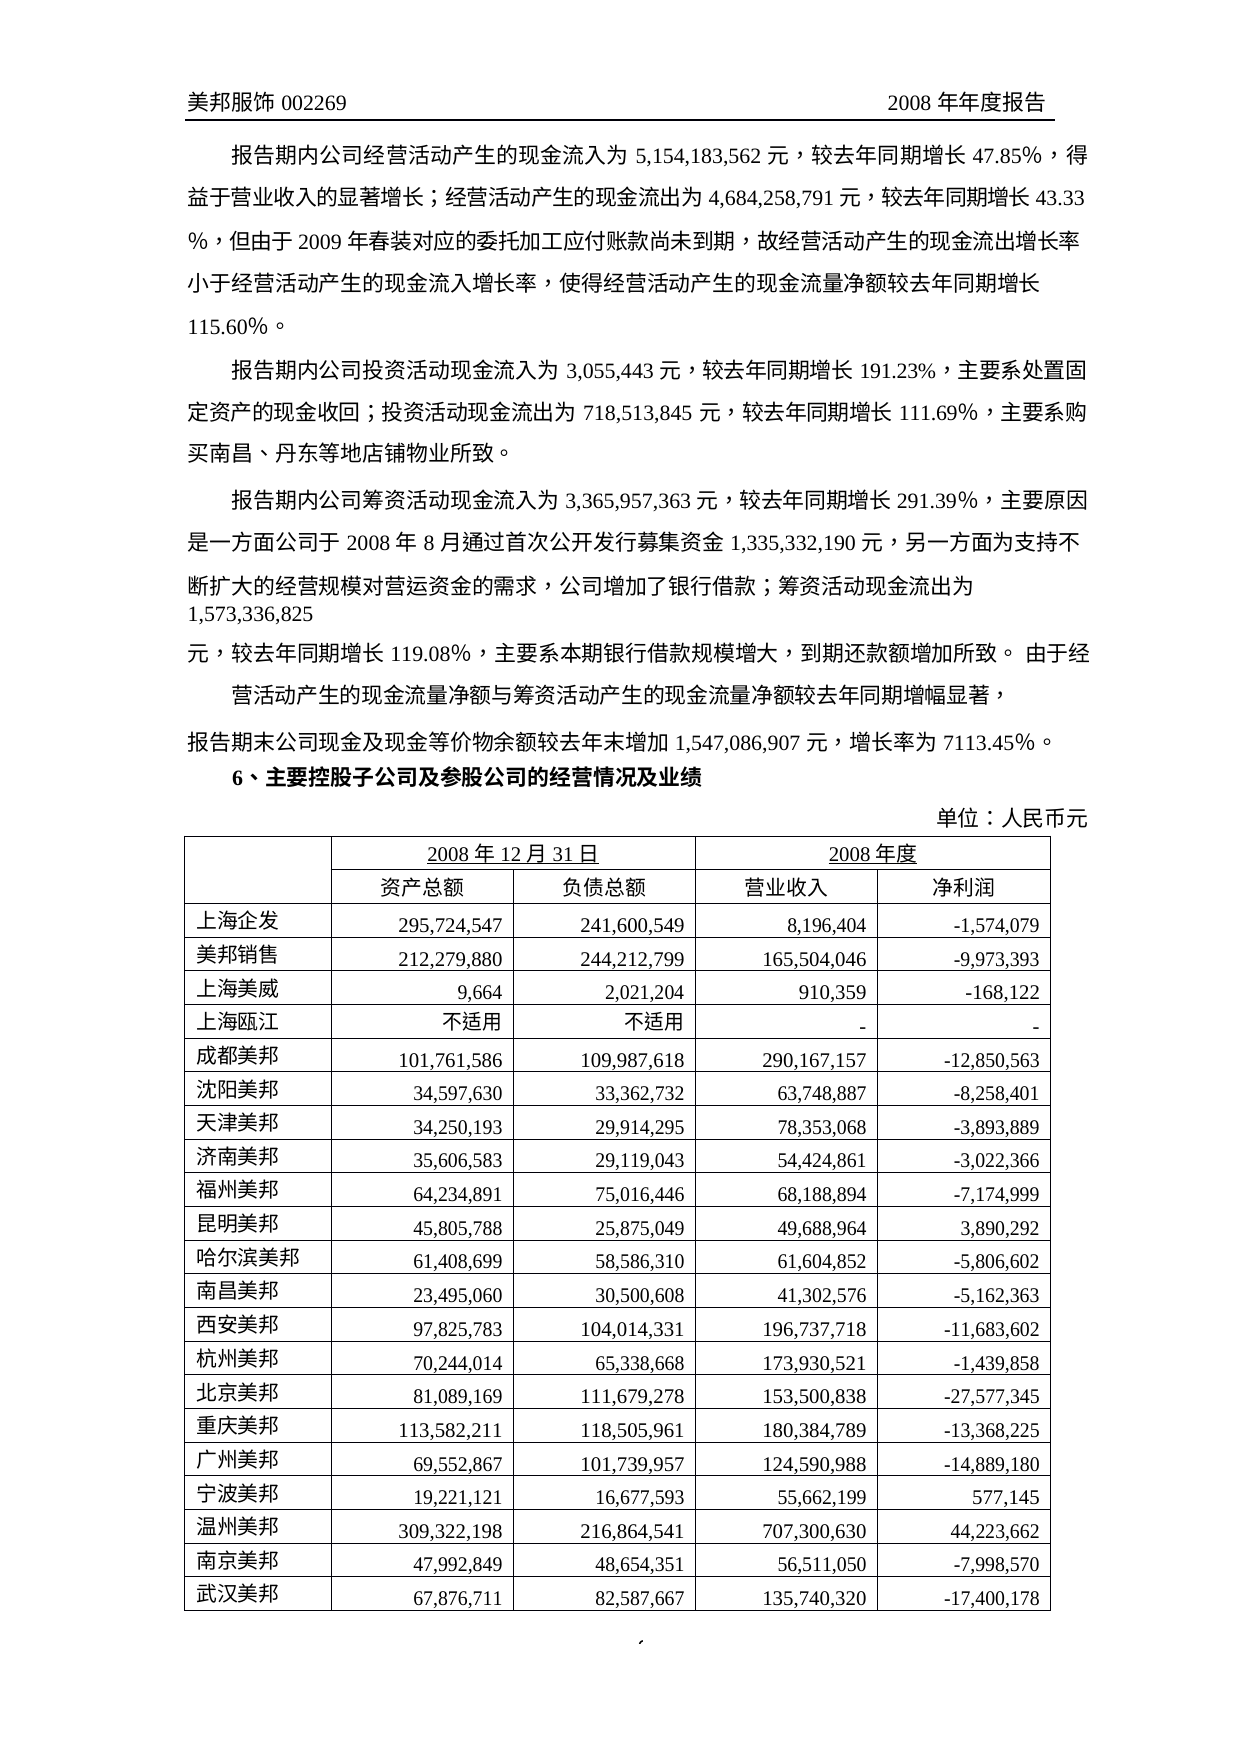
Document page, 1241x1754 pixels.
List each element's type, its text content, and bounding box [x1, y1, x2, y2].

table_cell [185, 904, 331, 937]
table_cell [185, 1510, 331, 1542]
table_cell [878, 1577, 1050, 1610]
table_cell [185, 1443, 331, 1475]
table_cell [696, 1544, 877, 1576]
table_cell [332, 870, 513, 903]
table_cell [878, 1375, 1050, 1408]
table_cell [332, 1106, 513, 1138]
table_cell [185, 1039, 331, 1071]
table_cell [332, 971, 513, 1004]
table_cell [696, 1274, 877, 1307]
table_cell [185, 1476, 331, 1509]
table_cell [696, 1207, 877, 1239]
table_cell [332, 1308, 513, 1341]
text 断扩大的经营规模对营运资金的需求，公司增加了银行借款；筹资活动现金流出为 1,573,336,825 [187, 571, 1103, 626]
text 报告期内公司经营活动产生的现金流入为 5,154,183,562 元，较去年同期增长 47.85％，得 益于营业收入的显著增长；经营活动产生的现金流出为 4,684,258,791 元，较去年同期增长 43.33 [187, 140, 1088, 211]
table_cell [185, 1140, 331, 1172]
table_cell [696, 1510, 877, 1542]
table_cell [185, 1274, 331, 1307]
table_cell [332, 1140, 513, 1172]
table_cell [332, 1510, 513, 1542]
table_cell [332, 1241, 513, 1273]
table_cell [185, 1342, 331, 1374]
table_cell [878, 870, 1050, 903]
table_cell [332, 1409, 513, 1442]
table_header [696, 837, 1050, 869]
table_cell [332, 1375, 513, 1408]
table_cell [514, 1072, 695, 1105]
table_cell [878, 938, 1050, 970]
text 报告期内公司投资活动现金流入为 3,055,443 元，较去年同期增长 191.23%，主要系处置固 定资产的现金收回；投资活动现金流出为 718,513,845 元，较去年同期增长 111.69％，主要系购 买南昌、丹东等地店铺物业所致。 [187, 355, 1088, 468]
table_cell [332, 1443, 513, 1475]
text ％，但由于 2009 年春装对应的委托加工应付账款尚未到期，故经营活动产生的现金流出增长率 小于经营活动产生的现金流入增长率，使得经营活动产生的现金流量净额较去年同期增长 115.60％。 [187, 226, 1103, 341]
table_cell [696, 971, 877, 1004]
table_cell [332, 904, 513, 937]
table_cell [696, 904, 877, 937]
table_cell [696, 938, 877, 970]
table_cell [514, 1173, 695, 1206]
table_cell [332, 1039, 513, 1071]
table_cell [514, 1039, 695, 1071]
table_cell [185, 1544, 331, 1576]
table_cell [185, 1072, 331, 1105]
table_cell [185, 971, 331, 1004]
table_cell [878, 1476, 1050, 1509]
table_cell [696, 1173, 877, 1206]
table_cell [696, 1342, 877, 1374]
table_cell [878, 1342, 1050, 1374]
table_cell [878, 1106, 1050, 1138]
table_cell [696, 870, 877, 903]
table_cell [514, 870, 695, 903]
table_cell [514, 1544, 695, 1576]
text 元，较去年同期增长 119.08％，主要系本期银行借款规模增大，到期还款额增加所致。 由于经营活动产生的现金流量净额与筹资活动产生的现金流量净额较去年同期增幅显著， [187, 638, 1103, 709]
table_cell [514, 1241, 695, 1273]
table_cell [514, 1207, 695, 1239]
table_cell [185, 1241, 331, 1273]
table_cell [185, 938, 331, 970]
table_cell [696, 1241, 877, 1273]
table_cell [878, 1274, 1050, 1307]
text 报告期末公司现金及现金等价物余额较去年末增加 1,547,086,907 元，增长率为 7113.45％。 [187, 726, 1103, 756]
subtitle 6、主要控股子公司及参股公司的经营情况及业绩 [232, 761, 914, 791]
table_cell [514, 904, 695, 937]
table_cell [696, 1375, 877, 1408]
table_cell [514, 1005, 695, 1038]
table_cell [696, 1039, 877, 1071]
text 报告期内公司筹资活动现金流入为 3,365,957,363 元，较去年同期增长 291.39％，主要原因 是一方面公司于 2008 年 8 月通过首次公开发行募集资金 1,335,332,190 元，另一方面为支持不 [187, 485, 1088, 556]
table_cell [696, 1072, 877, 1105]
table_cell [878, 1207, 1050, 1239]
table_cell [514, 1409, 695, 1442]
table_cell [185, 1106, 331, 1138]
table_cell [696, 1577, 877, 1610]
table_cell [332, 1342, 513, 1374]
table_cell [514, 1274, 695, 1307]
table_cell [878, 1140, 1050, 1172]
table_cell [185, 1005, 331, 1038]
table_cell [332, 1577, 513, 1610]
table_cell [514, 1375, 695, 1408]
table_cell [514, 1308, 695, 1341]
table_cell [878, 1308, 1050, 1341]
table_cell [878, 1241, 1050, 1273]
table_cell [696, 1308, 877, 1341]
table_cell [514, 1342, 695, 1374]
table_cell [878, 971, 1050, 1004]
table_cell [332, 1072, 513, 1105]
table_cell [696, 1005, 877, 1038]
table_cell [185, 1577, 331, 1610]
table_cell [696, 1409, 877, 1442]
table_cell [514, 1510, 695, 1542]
text 单位：人民币元 [173, 803, 1088, 832]
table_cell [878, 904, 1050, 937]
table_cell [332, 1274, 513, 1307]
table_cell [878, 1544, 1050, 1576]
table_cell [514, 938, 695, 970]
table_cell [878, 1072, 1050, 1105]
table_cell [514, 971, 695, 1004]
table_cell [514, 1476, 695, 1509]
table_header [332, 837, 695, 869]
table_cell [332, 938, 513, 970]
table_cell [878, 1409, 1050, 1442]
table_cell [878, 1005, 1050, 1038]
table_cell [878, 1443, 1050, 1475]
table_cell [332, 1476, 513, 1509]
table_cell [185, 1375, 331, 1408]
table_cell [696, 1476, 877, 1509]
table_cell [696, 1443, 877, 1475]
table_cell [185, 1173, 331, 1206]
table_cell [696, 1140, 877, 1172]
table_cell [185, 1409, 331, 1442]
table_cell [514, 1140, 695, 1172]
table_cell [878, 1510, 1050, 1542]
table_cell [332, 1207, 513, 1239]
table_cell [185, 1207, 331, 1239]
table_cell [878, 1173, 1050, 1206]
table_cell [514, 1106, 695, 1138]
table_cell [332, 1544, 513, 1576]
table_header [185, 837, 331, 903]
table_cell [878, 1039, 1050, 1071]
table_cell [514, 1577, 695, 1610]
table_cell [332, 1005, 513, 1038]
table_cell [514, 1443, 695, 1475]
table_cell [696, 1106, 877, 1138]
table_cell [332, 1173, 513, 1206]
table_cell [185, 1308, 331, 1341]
